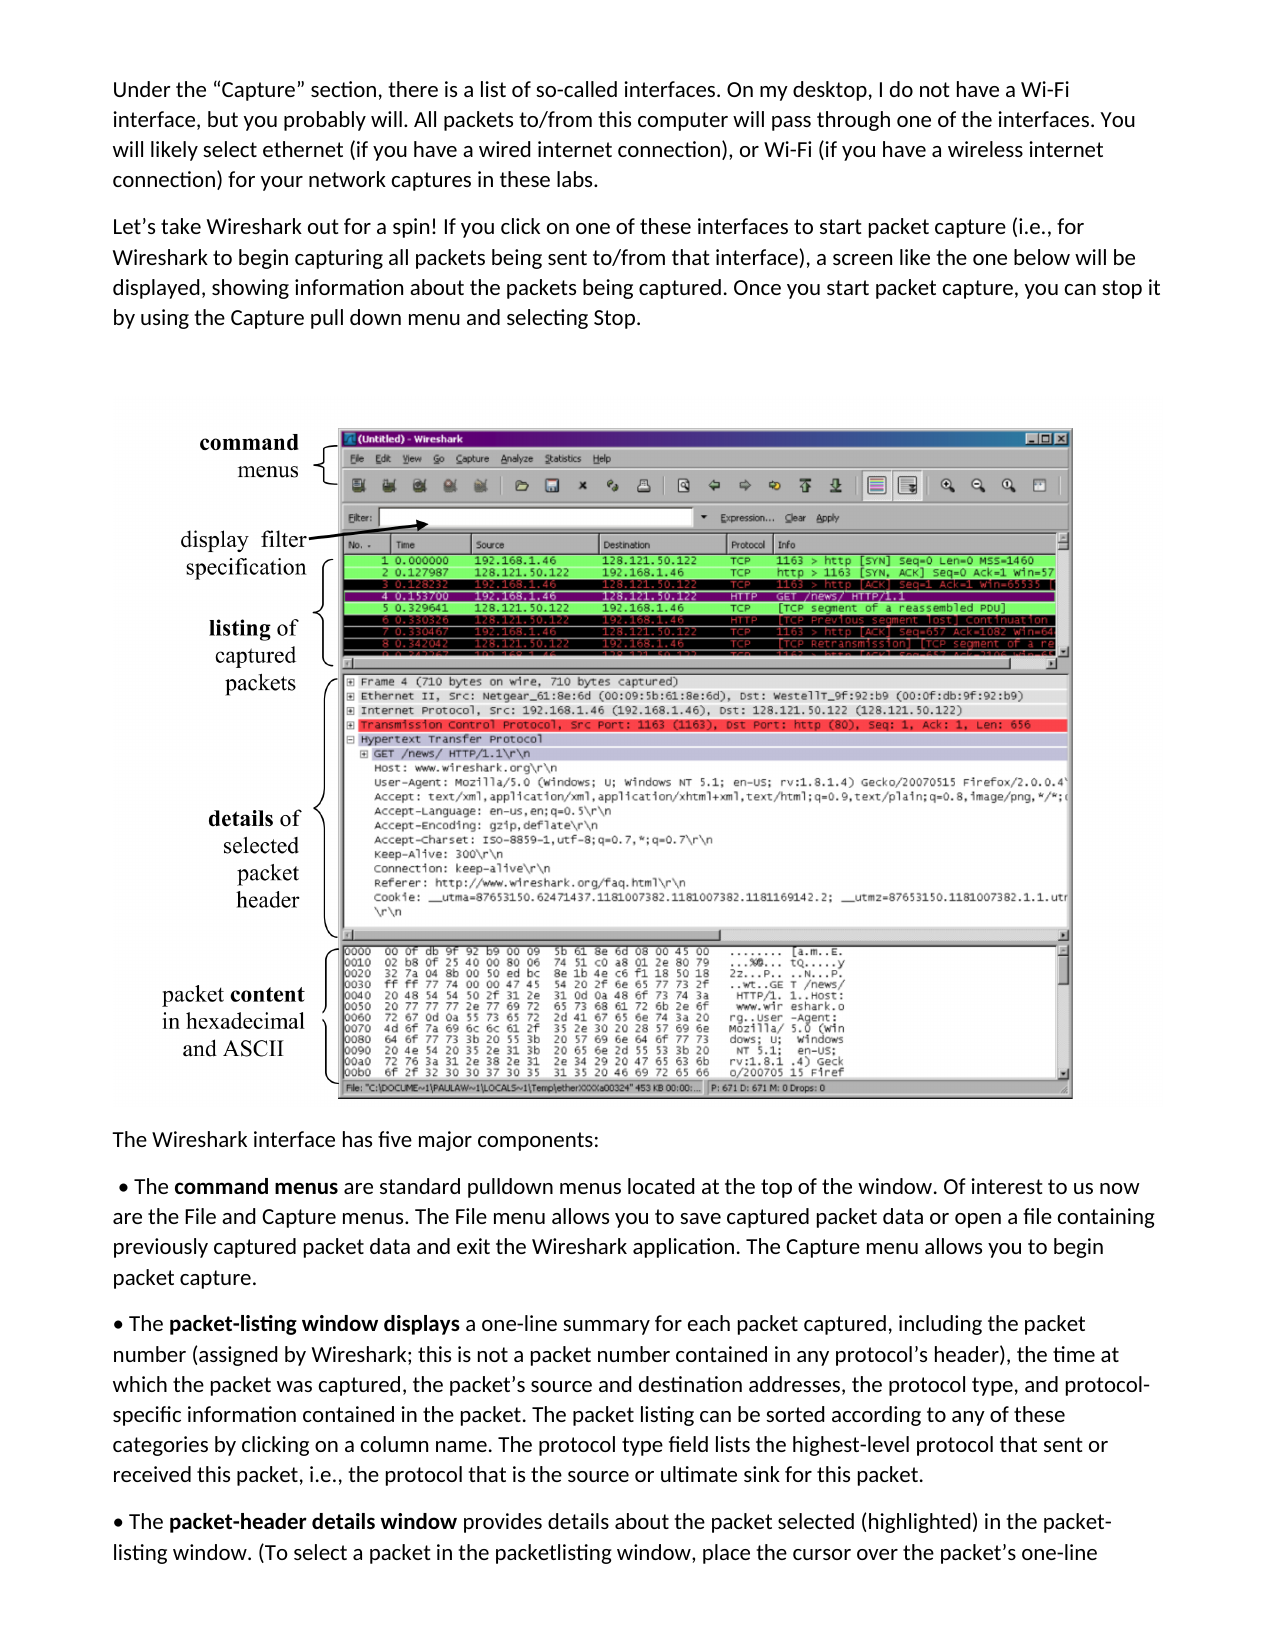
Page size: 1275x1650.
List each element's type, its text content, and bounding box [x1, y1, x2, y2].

text Let’s take Wireshark out for a spin! If you click on one of these interfaces to start packet capture (i.e., for Wireshark to begin capturing all packets being sent to/from that interface), a screen like the one below will be displayed, showing information about the packets being captured. Once you start packet capture, you can stop it by using the Capture pull down menu and selecting Stop. [112, 212, 1162, 331]
text The Wireshark interface has five major components: [112, 1125, 1162, 1153]
text Under the “Capture” section, there is a list of so-called interfaces. On my desktop, I do not have a Wi-Fi interface, but you probably will. All packets to/from this computer will pass through one of the interfaces. You will likely select ethernet (if you have a wired internet connection), or Wi-Fi (if you have a wireless internet connection) for your network captures in these labs. [112, 75, 1162, 194]
text • The packet-listing window displays a one-line summary for each packet captured, including the packet number (assigned by Wireshark; this is not a packet number contained in any protocol’s header), the time at which the packet was captured, the packet’s source and destination addresses, the protocol type, and protocol-specific information contained in the packet. The packet listing can be sorted according to any of these categories by clicking on a column name. The protocol type field lists the highest-level protocol that sent or received this packet, i.e., the protocol that is the source or ultimate sink for this packet. [112, 1309, 1162, 1488]
picture [112, 396, 1163, 1107]
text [112, 1507, 1162, 1566]
text • The command menus are standard pulldown menus located at the top of the window. Of interest to us now are the File and Capture menus. The File menu allows you to save captured packet data or open a file containing previously captured packet data and exit the Wireshark application. The Capture menu allows you to begin packet capture. [112, 1172, 1162, 1291]
